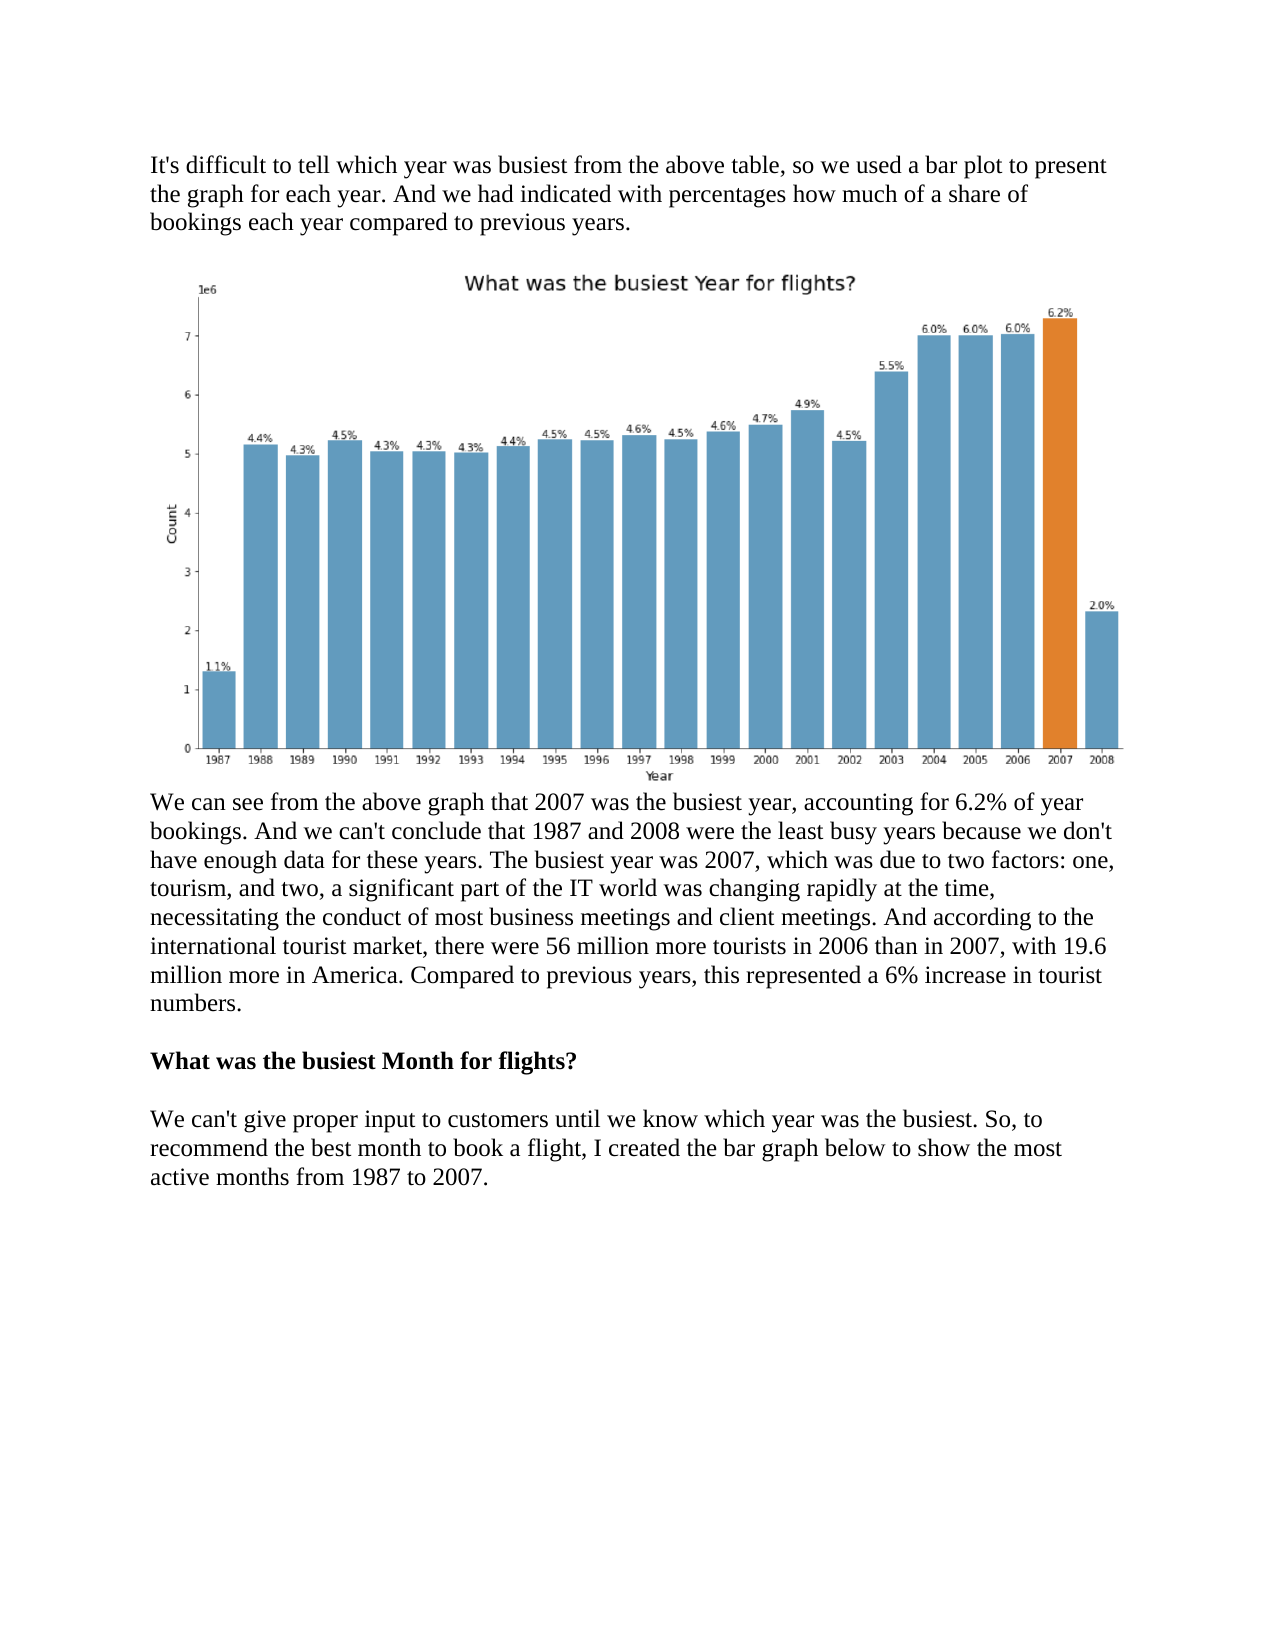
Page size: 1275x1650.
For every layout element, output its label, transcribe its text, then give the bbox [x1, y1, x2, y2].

text We can see from the above graph that 2007 was the busiest year, accounting for 6.2% of year bookings. And we can't conclude that 1987 and 2008 were the least busy years because we don't have enough data for these years. The busiest year was 2007, which was due to two factors: one, tourism, and two, a significant part of the IT world was changing rapidly at the time, necessitating the conduct of most business meetings and client meetings. And according to the international tourist market, there were 56 million more tourists in 2006 than in 2007, with 19.6 million more in America. Compared to previous years, this represented a 6% increase in tourist numbers. [150, 788, 1125, 1017]
subtitle What was the busiest Month for flights? [150, 1046, 1125, 1075]
text We can't give proper input to customers until we know which year was the busiest. So, to recommend the best month to book a flight, I created the bar graph below to show the most active months from 1987 to 2007. [150, 1104, 1125, 1191]
text It's difficult to tell which year was busiest from the above table, so we used a bar plot to present the graph for each year. And we had indicated with percentages how much of a share of bookings each year compared to previous years. [150, 150, 1125, 236]
picture [150, 265, 1125, 788]
